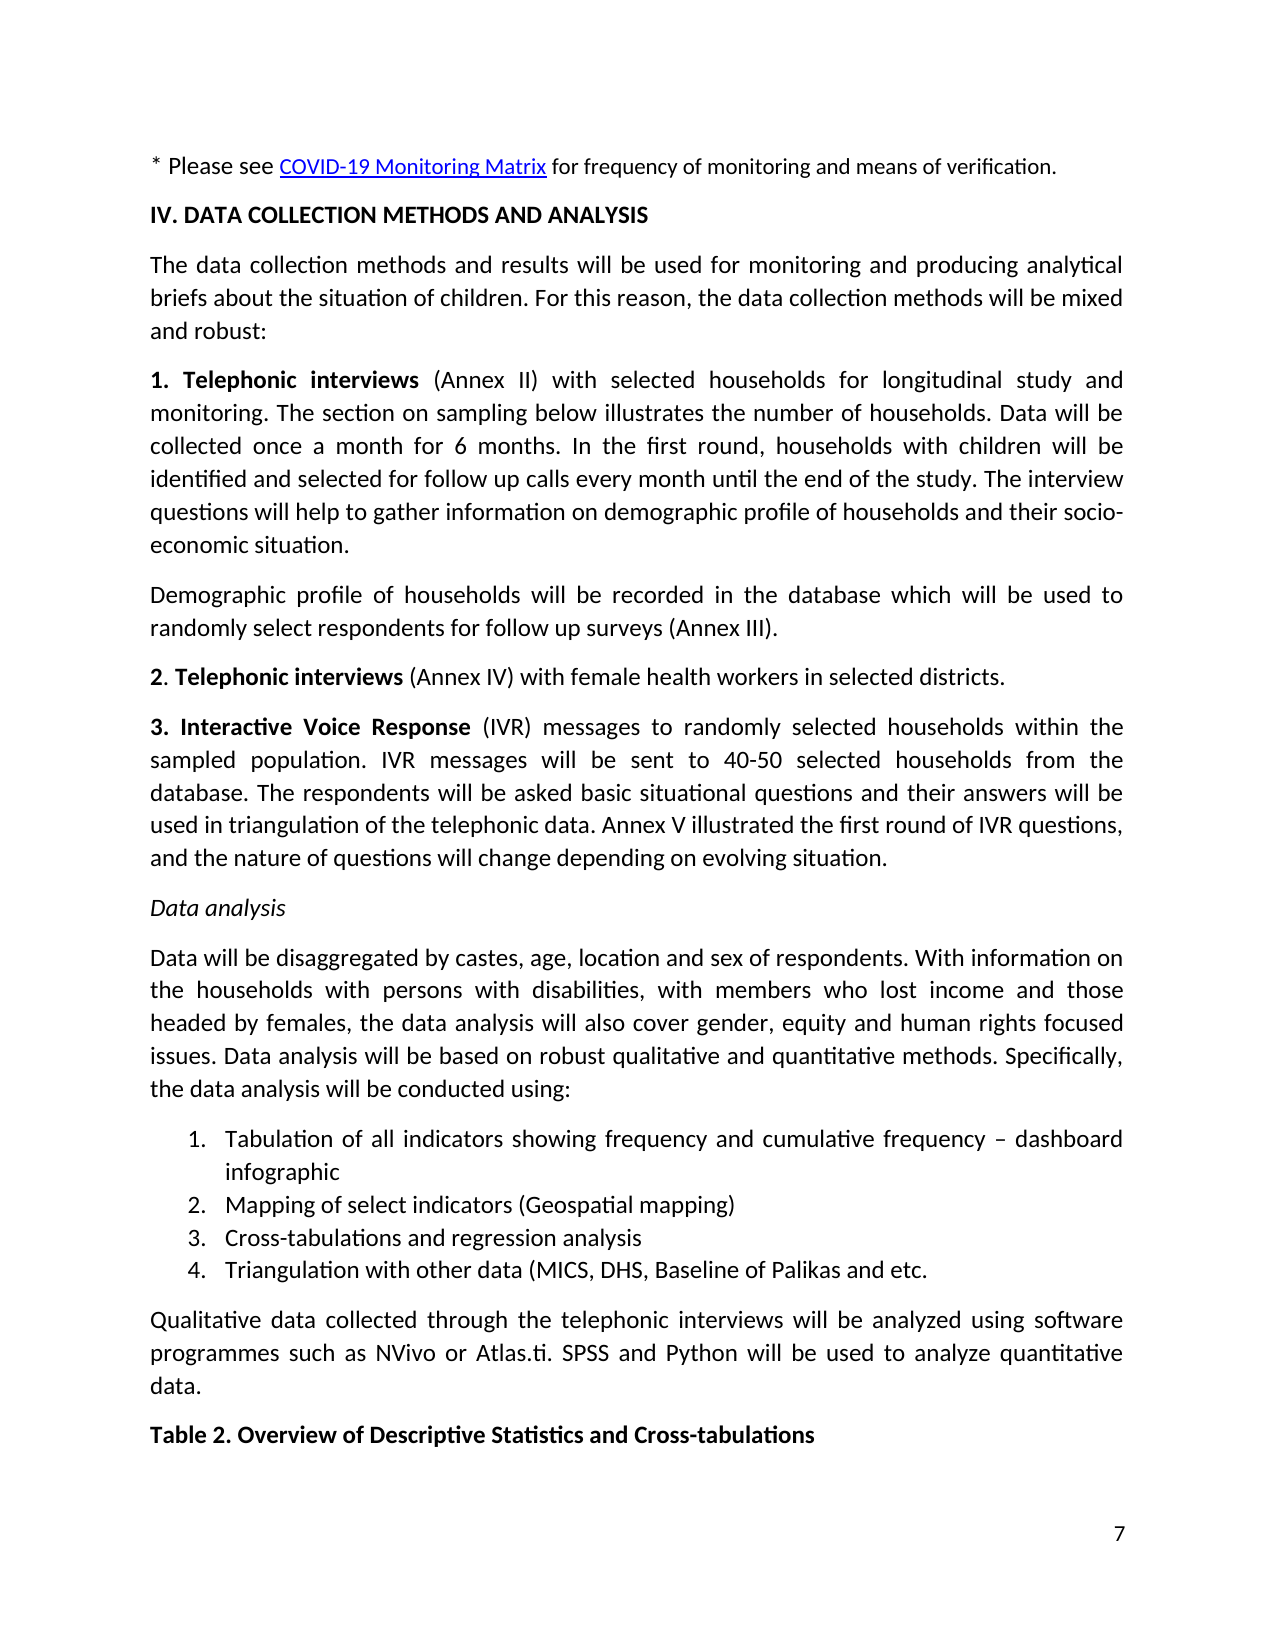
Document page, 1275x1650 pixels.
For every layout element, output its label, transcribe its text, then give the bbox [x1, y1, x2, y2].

text 2. Telephonic interviews (Annex IV) with female health workers in selected districts. [150, 661, 1125, 692]
text Data will be disaggregated by castes, age, location and sex of respondents. With information on the households with persons with disabilities, with members who lost income and those headed by females, the data analysis will also cover gender, equity and human rights focused issues. Data analysis will be based on robust qualitative and quantitative methods. Specifically, the data analysis will be conducted using: [150, 942, 1125, 1104]
text Qualitative data collected through the telephonic interviews will be analyzed using software programmes such as NVivo or Atlas.ti. SPSS and Python will be used to analyze quantitative data. [150, 1304, 1125, 1401]
text 1. Telephonic interviews (Annex II) with selected households for longitudinal study and monitoring. The section on sampling below illustrates the number of households. Data will be collected once a month for 6 months. In the first round, households with children will be identified and selected for follow up calls every month until the end of the study. The interview questions will help to gather information on demographic profile of households and their socio-economic situation. [150, 364, 1125, 560]
text Data analysis [150, 892, 1125, 923]
text * Please see COVID-19 Monitoring Matrix for frequency of monitoring and means of verification. [150, 150, 1125, 181]
text The data collection methods and results will be used for monitoring and producing analytical briefs about the situation of children. For this reason, the data collection methods will be mixed and robust: [150, 249, 1125, 346]
text Demographic profile of households will be recorded in the database which will be used to randomly select respondents for follow up surveys (Annex III). [150, 579, 1125, 642]
text IV. DATA COLLECTION METHODS AND ANALYSIS [150, 199, 1125, 230]
list Cross-tabulations and regression analysis [187, 1222, 1125, 1252]
text 3. Interactive Voice Response (IVR) messages to randomly selected households within the sampled population. IVR messages will be sent to 40-50 selected households from the database. The respondents will be asked basic situational questions and their answers will be used in triangulation of the telephonic data. Annex V illustrated the first round of IVR questions, and the nature of questions will change depending on evolving situation. [150, 711, 1125, 873]
list Tabulation of all indicators showing frequency and cumulative frequency – dashboard infographic [187, 1123, 1125, 1186]
text Table 2. Overview of Descriptive Statistics and Cross-tabulations [150, 1419, 1125, 1450]
list Mapping of select indicators (Geospatial mapping) [187, 1189, 1125, 1219]
list Triangulation with other data (MICS, DHS, Baseline of Palikas and etc. [187, 1254, 1125, 1285]
